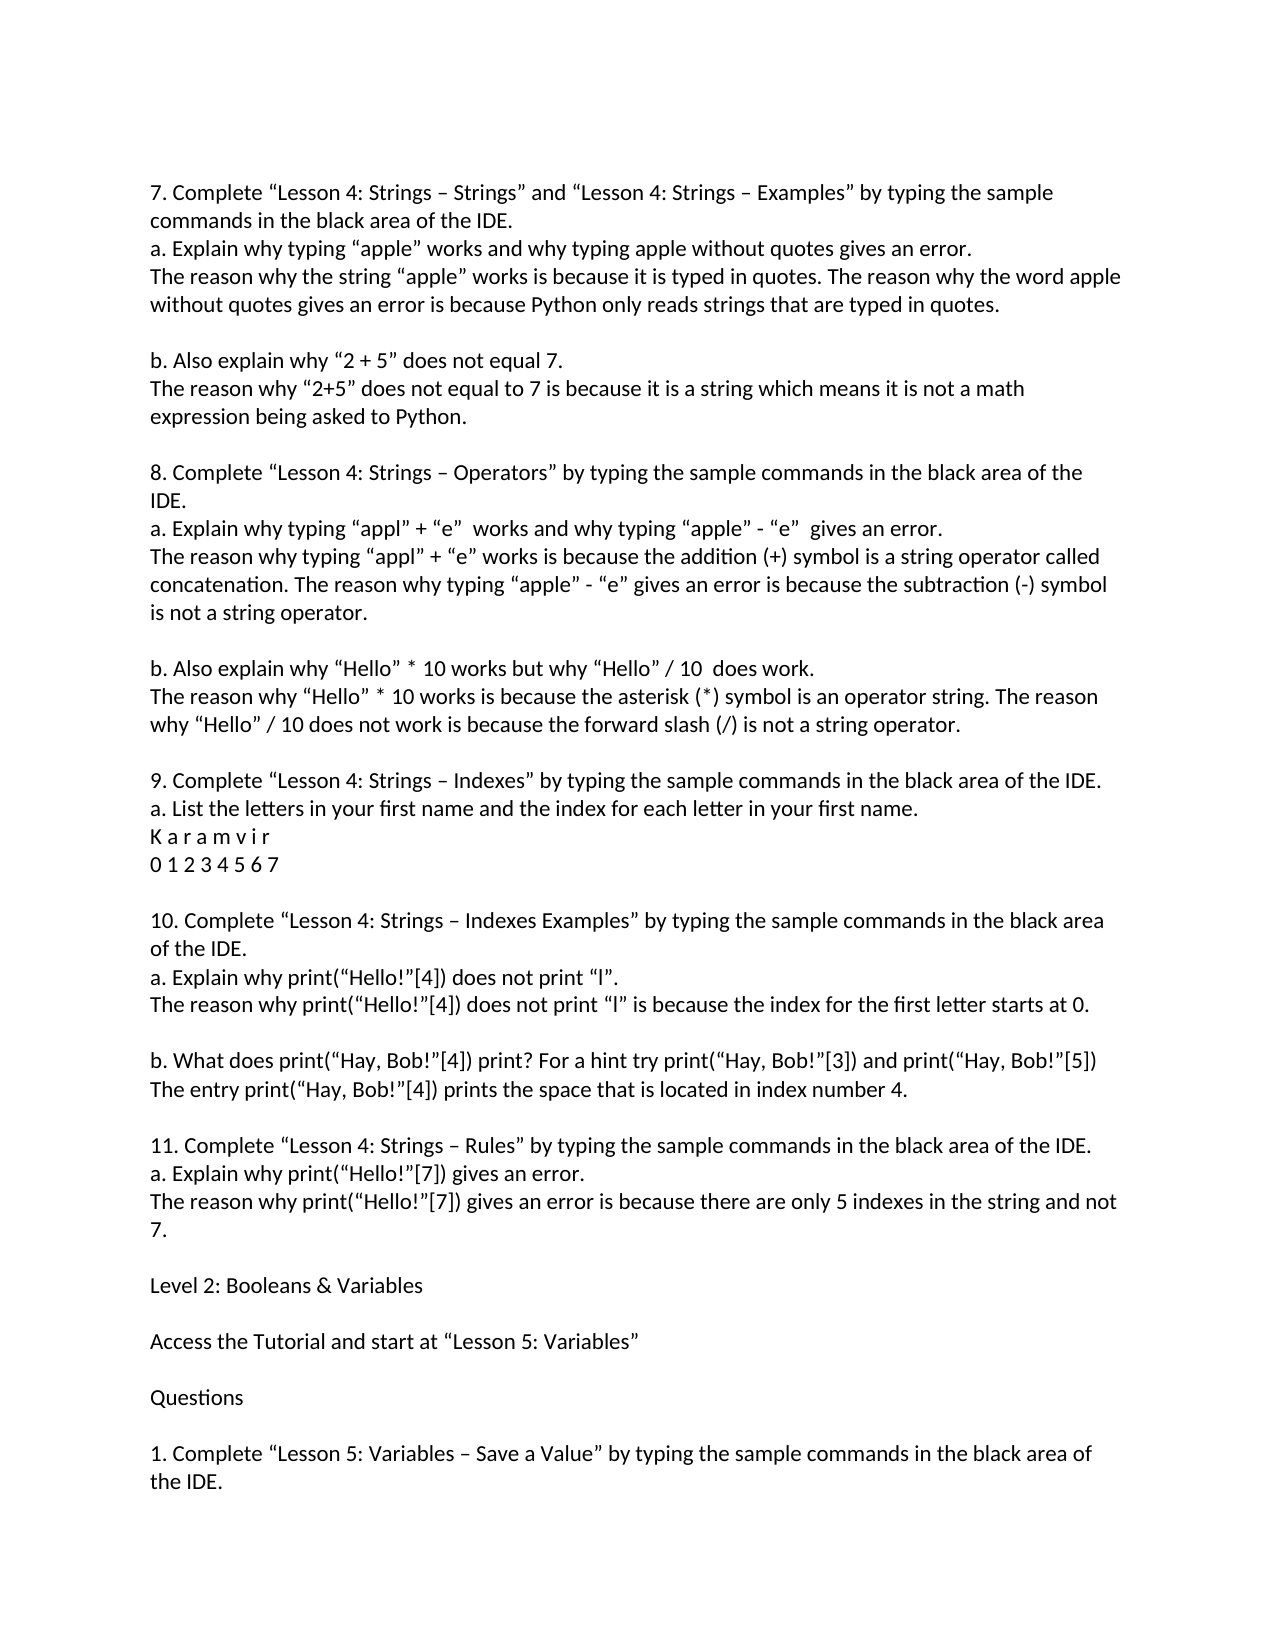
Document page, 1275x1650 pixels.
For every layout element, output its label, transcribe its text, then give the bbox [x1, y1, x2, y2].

text 7. Complete “Lesson 4: Strings – Strings” and “Lesson 4: Strings – Examples” by typing the sample commands in the black area of the IDE. [150, 178, 1125, 234]
text The reason why “Hello” * 10 works is because the asterisk (*) symbol is an operator string. The reason why “Hello” / 10 does not work is because the forward slash (/) is not a string operator. [150, 682, 1125, 738]
text 8. Complete “Lesson 4: Strings – Operators” by typing the sample commands in the black area of the IDE. [150, 458, 1125, 514]
text b. Also explain why “2 + 5” does not equal 7. [150, 346, 1125, 374]
text b. Also explain why “Hello” * 10 works but why “Hello” / 10 does work. [150, 654, 1125, 682]
text The reason why “2+5” does not equal to 7 is because it is a string which means it is not a math expression being asked to Python. [150, 374, 1125, 430]
text a. Explain why typing “appl” + “e” works and why typing “apple” - “e” gives an error. [150, 514, 1125, 542]
text 10. Complete “Lesson 4: Strings – Indexes Examples” by typing the sample commands in the black area of the IDE. [150, 907, 1125, 963]
text 1. Complete “Lesson 5: Variables – Save a Value” by typing the sample commands in the black area of the IDE. [150, 1439, 1125, 1495]
text The reason why typing “appl” + “e” works is because the addition (+) symbol is a string operator called concatenation. The reason why typing “apple” - “e” gives an error is because the subtraction (-) symbol is not a string operator. [150, 542, 1125, 626]
text 0 1 2 3 4 5 6 7 [150, 851, 1125, 878]
text The reason why the string “apple” works is because it is typed in quotes. The reason why the word apple without quotes gives an error is because Python only reads strings that are typed in quotes. [150, 262, 1125, 318]
text a. Explain why print(“Hello!”[4]) does not print “l”. [150, 963, 1125, 991]
text 9. Complete “Lesson 4: Strings – Indexes” by typing the sample commands in the black area of the IDE. [150, 766, 1125, 794]
text The entry print(“Hay, Bob!”[4]) prints the space that is located in index number 4. [150, 1075, 1125, 1103]
text The reason why print(“Hello!”[4]) does not print “l” is because the index for the first letter starts at 0. [150, 991, 1125, 1019]
text a. List the letters in your first name and the index for each letter in your first name. [150, 794, 1125, 822]
text a. Explain why typing “apple” works and why typing apple without quotes gives an error. [150, 234, 1125, 262]
text Questions [150, 1383, 1125, 1411]
text K a r a m v i r [150, 822, 1125, 851]
text 11. Complete “Lesson 4: Strings – Rules” by typing the sample commands in the black area of the IDE. [150, 1131, 1125, 1159]
text b. What does print(“Hay, Bob!”[4]) print? For a hint try print(“Hay, Bob!”[3]) and print(“Hay, Bob!”[5]) [150, 1047, 1125, 1075]
text Access the Tutorial and start at “Lesson 5: Variables” [150, 1327, 1125, 1355]
text The reason why print(“Hello!”[7]) gives an error is because there are only 5 indexes in the string and not 7. [150, 1187, 1125, 1243]
text a. Explain why print(“Hello!”[7]) gives an error. [150, 1159, 1125, 1187]
text Level 2: Booleans & Variables [150, 1271, 1125, 1299]
